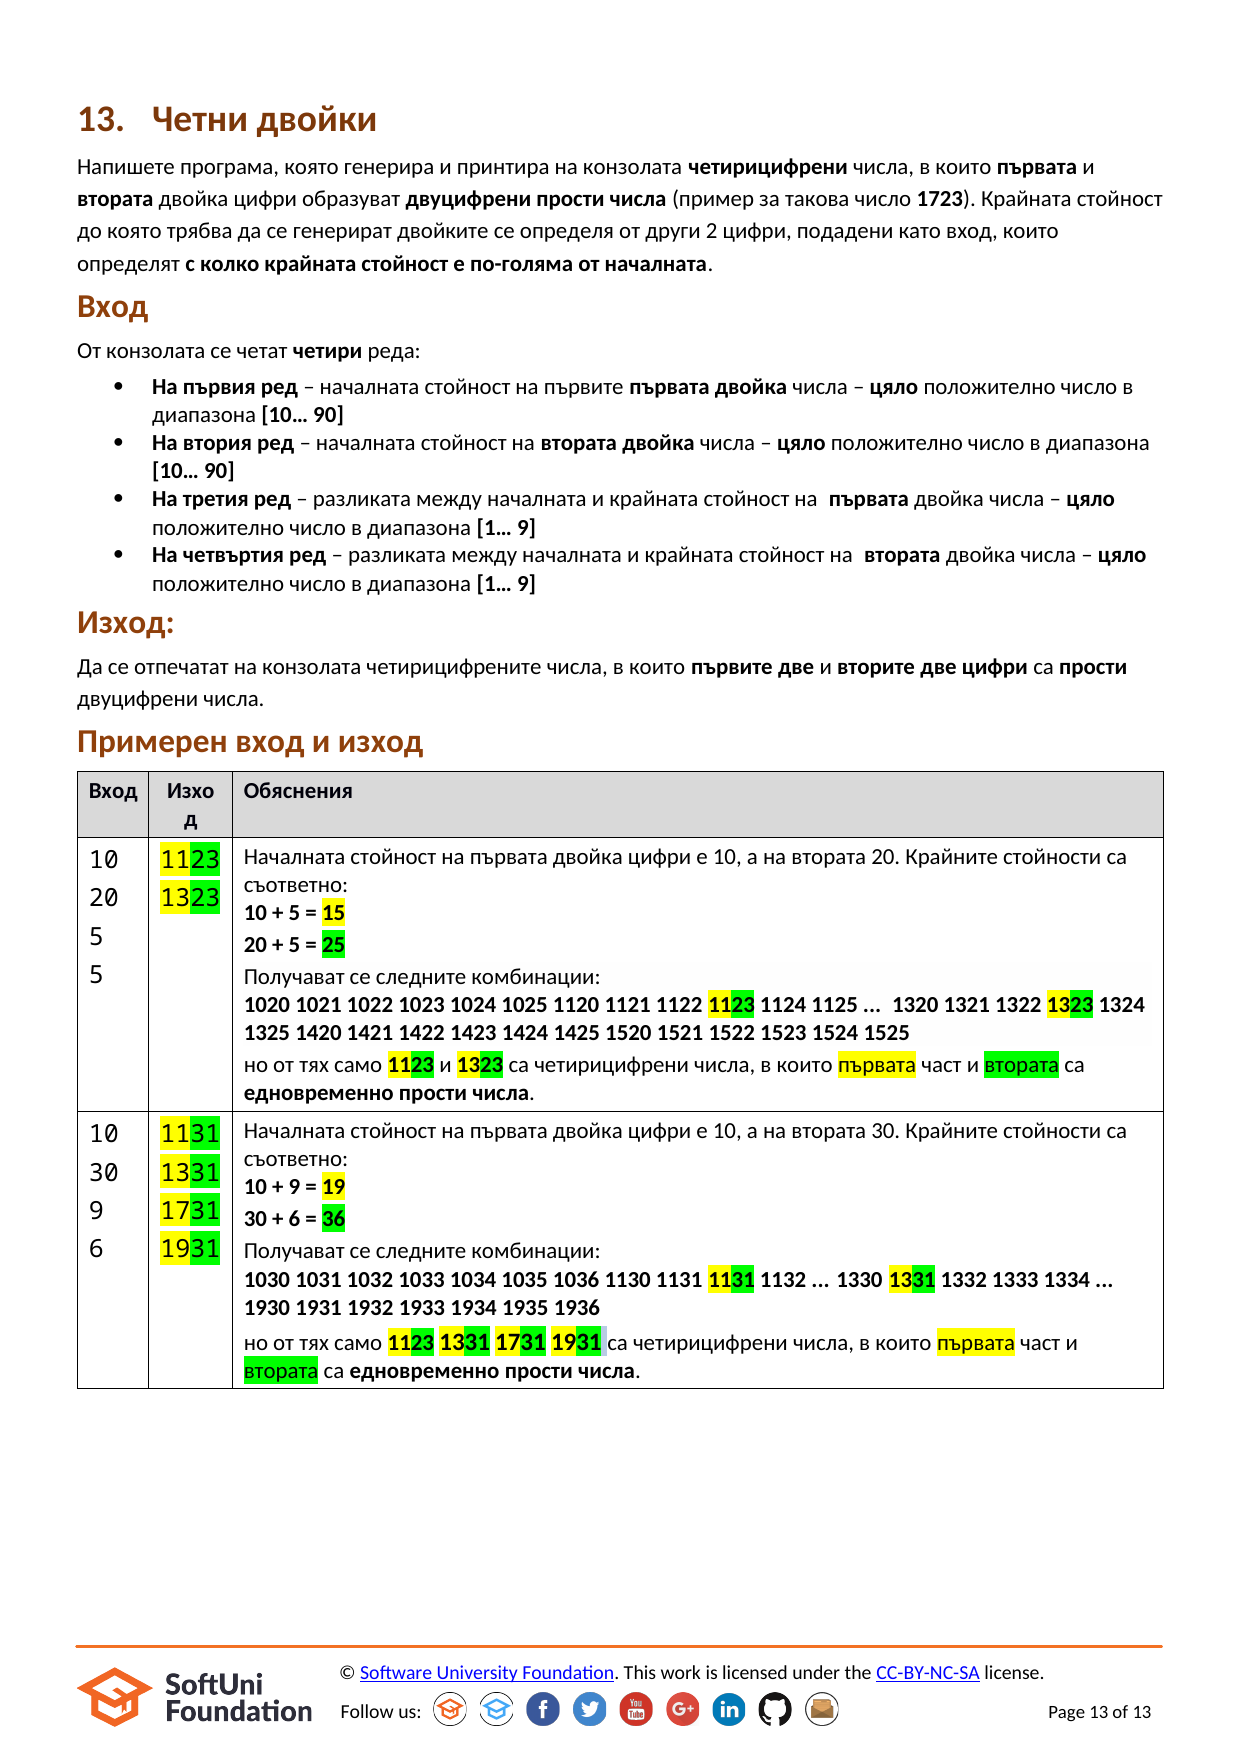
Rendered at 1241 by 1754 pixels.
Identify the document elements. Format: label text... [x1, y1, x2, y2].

picture [736, 1693, 746, 1703]
table_cell Началната стойност на първата двойка цифри е 10, а на втората 20. Крайните стойности са съответно: 10 + 5 = 15 20 + 5 = 25 Получават се следните комбинации: 1020 1021 1022 1023 1024 1025 1120 1121 1122 1123 1124 1125 ... 1320 1321 1322 1323 1324 1325 1420 1421 1422 1423 1424 1425 1520 1521 1522 1523 1524 1525 но от тях само 1123 и 1323 са четирицифрени числа, в които първата част и втората са едновременно прости числа. [233, 838, 1163, 1111]
list На първия ред – началната стойност на първите първата двойка числа – цяло положително число в диапазона [10… 90] [114, 372, 1163, 428]
subtitle Вход [77, 285, 1163, 326]
table_cell 10 20 5 5 [78, 838, 148, 1111]
picture [76, 1667, 312, 1727]
table_cell Началната стойност на първата двойка цифри е 10, а на втората 30. Крайните стойности са съответно: 10 + 9 = 19 30 + 6 = 36 Получават се следните комбинации: 1030 1031 1032 1033 1034 1035 1036 1130 1131 1131 1132 ... 1330 1331 1332 1333 1334 ... 1930 1931 1932 1933 1934 1935 1936 но от тях само 1123 1331 1731 1931 са четирицифрени числа, в които първата част и втората са едновременно прости числа. [233, 1112, 1163, 1388]
picture [619, 1692, 653, 1726]
picture [666, 1692, 700, 1726]
subtitle Примерен вход и изход [77, 720, 1163, 761]
subtitle Четни двойки [77, 95, 1163, 141]
text Да се отпечатат на конзолата четирицифрените числа, в които първите две и вторите две цифри са прости двуцифрени числа. [77, 652, 1163, 712]
table_header Вход [78, 772, 148, 837]
subtitle Изход: [77, 601, 1163, 642]
table_header Изход [149, 772, 232, 837]
picture [433, 1692, 467, 1726]
picture [736, 1716, 746, 1726]
picture [480, 1692, 513, 1726]
picture [712, 1693, 722, 1703]
table_cell 10 30 9 6 [78, 1112, 148, 1388]
table_cell 1123 1323 [149, 838, 232, 1111]
list На третия ред – разликата между началната и крайната стойност на първата двойка числа – цяло положително число в диапазона [1… 9] [114, 484, 1163, 541]
picture [727, 1707, 738, 1717]
table_cell 1131 1331 1731 1931 [149, 1112, 232, 1388]
picture [573, 1692, 607, 1726]
picture [526, 1692, 560, 1726]
picture [758, 1692, 792, 1726]
text Напишете програма, която генерира и принтира на конзолата четирицифрени числа, в които първата и втората двойка цифри образуват двуцифрени прости числа (пример за такова число 1723). Крайната стойност до която трябва да се генерират двойките се определя от други 2 цифри, подадени като вход, които определят с колко крайната стойност е по-голяма от началната. [77, 152, 1163, 277]
list На четвъртия ред – разликата между началната и крайната стойност на втората двойка числа – цяло положително число в диапазона [1… 9] [114, 541, 1163, 597]
picture [712, 1716, 722, 1726]
picture [805, 1692, 839, 1726]
table_header Обяснения [233, 772, 1163, 837]
list На втория ред – началната стойност на втората двойка числа – цяло положително число в диапазона [10… 90] [114, 428, 1163, 484]
text От конзолата се четат четири реда: [77, 336, 1163, 364]
